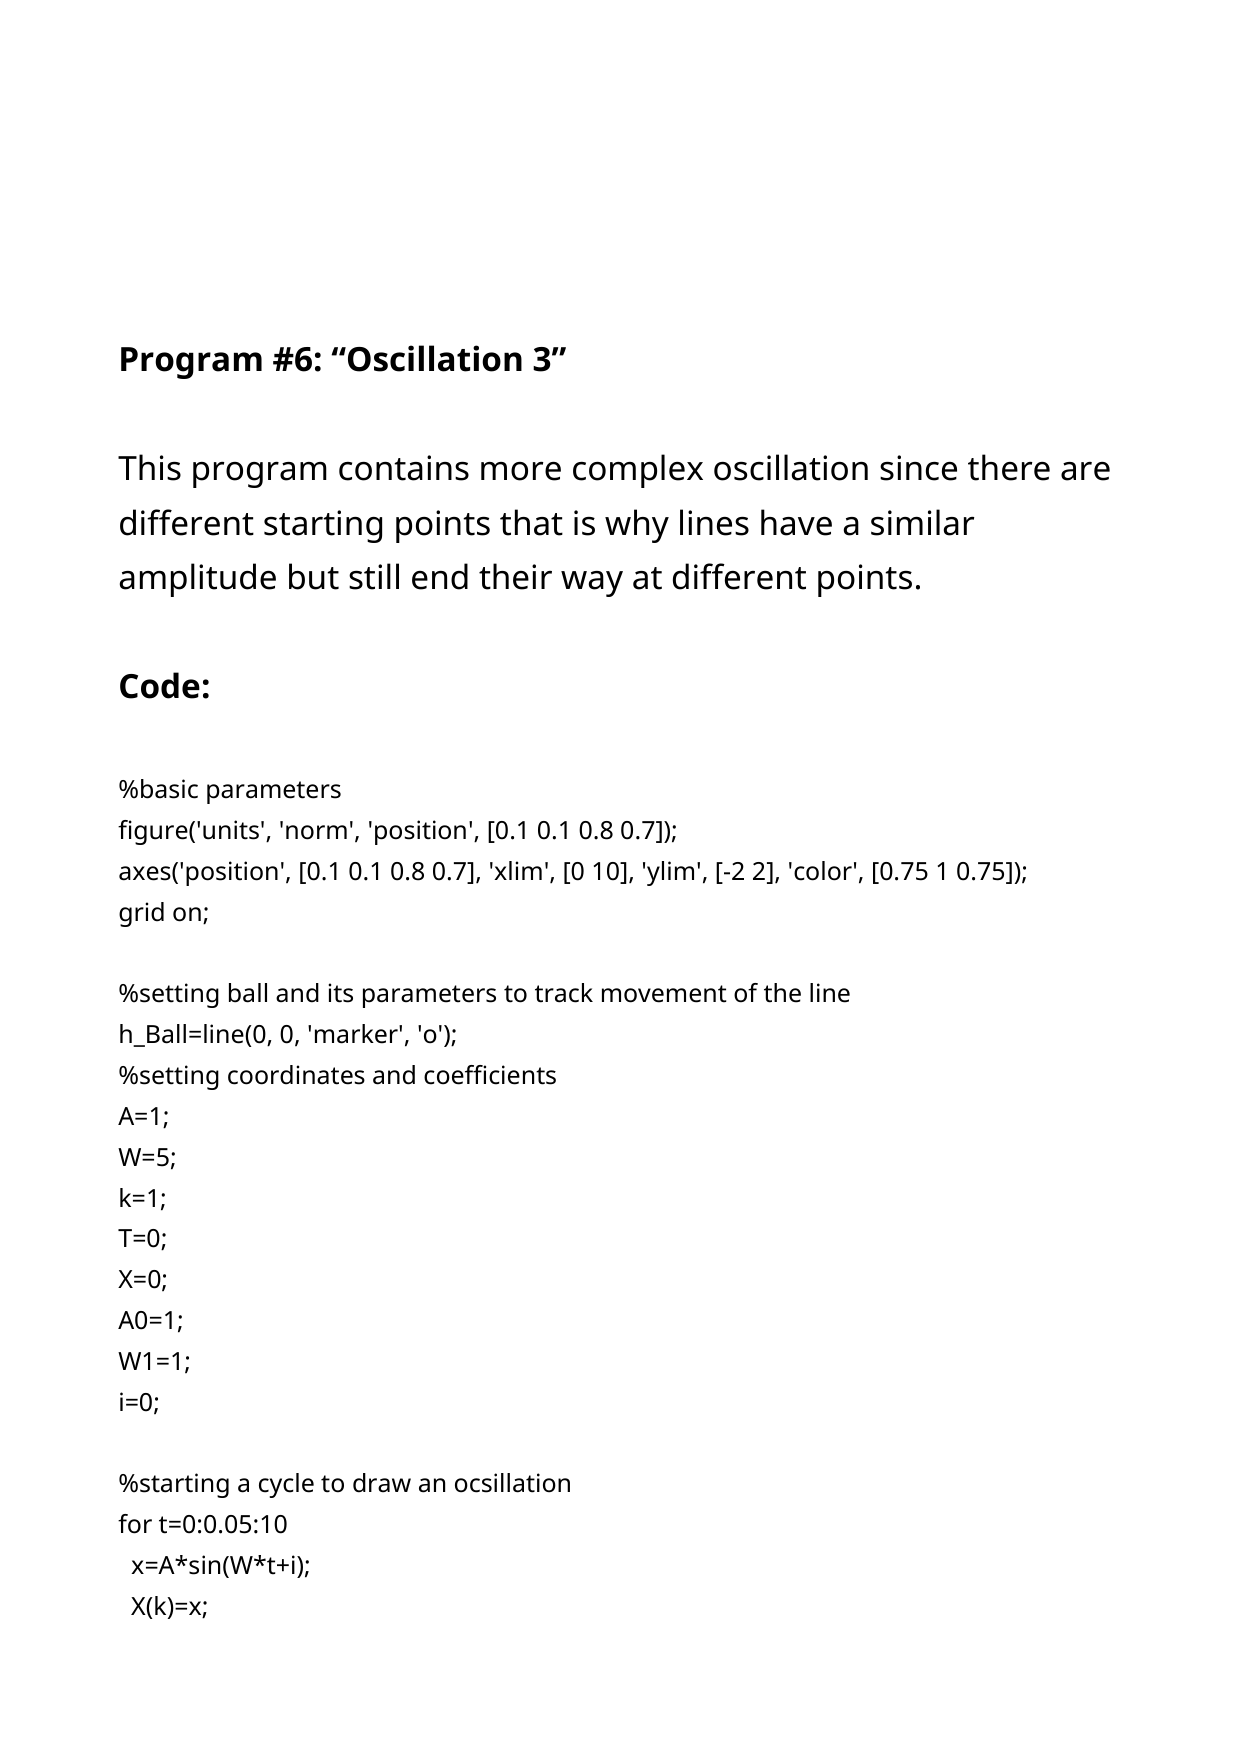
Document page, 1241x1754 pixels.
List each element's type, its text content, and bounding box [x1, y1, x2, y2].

text X=0; [118, 1262, 1122, 1296]
text %setting ball and its parameters to track movement of the line [118, 976, 1122, 1010]
text i=0; [118, 1384, 1122, 1418]
text A=1; [118, 1098, 1122, 1133]
text axes('position', [0.1 0.1 0.8 0.7], 'xlim', [0 10], 'ylim', [-2 2], 'color', [0.75 1 0.75]); [118, 853, 1122, 888]
text W1=1; [118, 1343, 1122, 1378]
text A0=1; [118, 1303, 1122, 1337]
text X(k)=x; [118, 1588, 1122, 1623]
text h_Ball=line(0, 0, 'marker', 'o'); [118, 1017, 1122, 1051]
text for t=0:0.05:10 [118, 1507, 1122, 1541]
text grid on; [118, 894, 1122, 928]
text k=1; [118, 1180, 1122, 1214]
text W=5; [118, 1139, 1122, 1173]
text This program contains more complex oscillation since there are different starting points that is why lines have a similar amplitude but still end their way at different points. [118, 445, 1122, 599]
text x=A*sin(W*t+i); [118, 1548, 1122, 1582]
text figure('units', 'norm', 'position', [0.1 0.1 0.8 0.7]); [118, 813, 1122, 847]
text Program #6: “Oscillation 3” [118, 336, 1122, 381]
text Code: [118, 663, 1122, 708]
text %basic parameters [118, 772, 1122, 806]
text %starting a cycle to draw an ocsillation [118, 1466, 1122, 1500]
text %setting coordinates and coefficients [118, 1058, 1122, 1092]
text T=0; [118, 1221, 1122, 1255]
